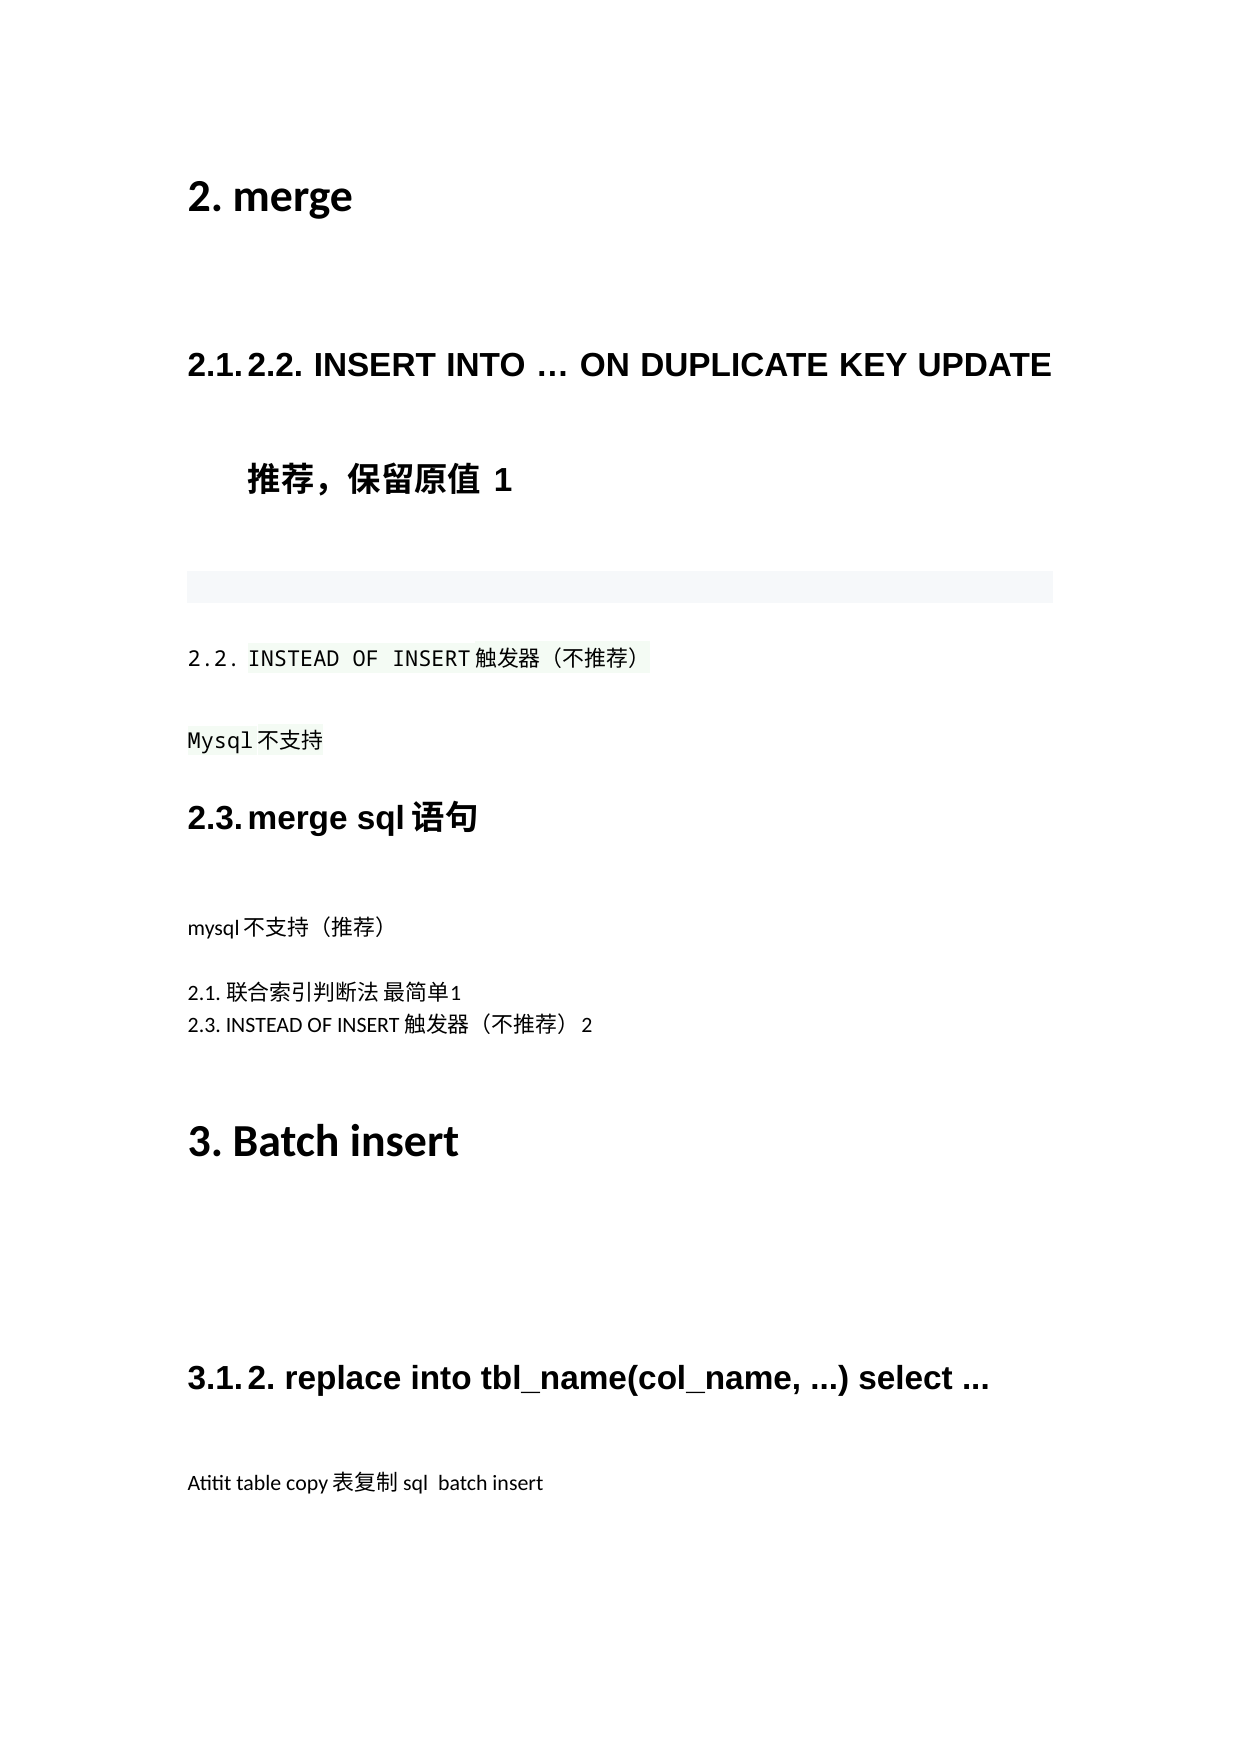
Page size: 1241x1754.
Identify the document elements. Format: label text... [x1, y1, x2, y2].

text Mysql不支持 [187, 731, 1053, 763]
subtitle merge sql语句 [187, 790, 1053, 855]
subtitle Batch insert [187, 1115, 1053, 1180]
subtitle merge [187, 162, 1053, 227]
subtitle 2.2. INSERT INTO … ON DUPLICATE KEY UPDATE 推荐，保留原值 1 [187, 339, 1053, 516]
subtitle INSTEAD OF INSERT触发器（不推荐） [187, 648, 1053, 681]
subtitle 2. replace into tbl_name(col_name, ...) select ... [187, 1352, 1053, 1417]
text 2.3. INSTEAD OF INSERT触发器（不推荐） 2 [187, 1014, 1053, 1047]
text mysql不支持（推荐） [187, 917, 1053, 949]
text Atitit table copy表复制 sql batch insert [187, 1472, 1053, 1504]
text 2.1. 联合索引判断法 最简单 1 [187, 982, 1053, 1014]
